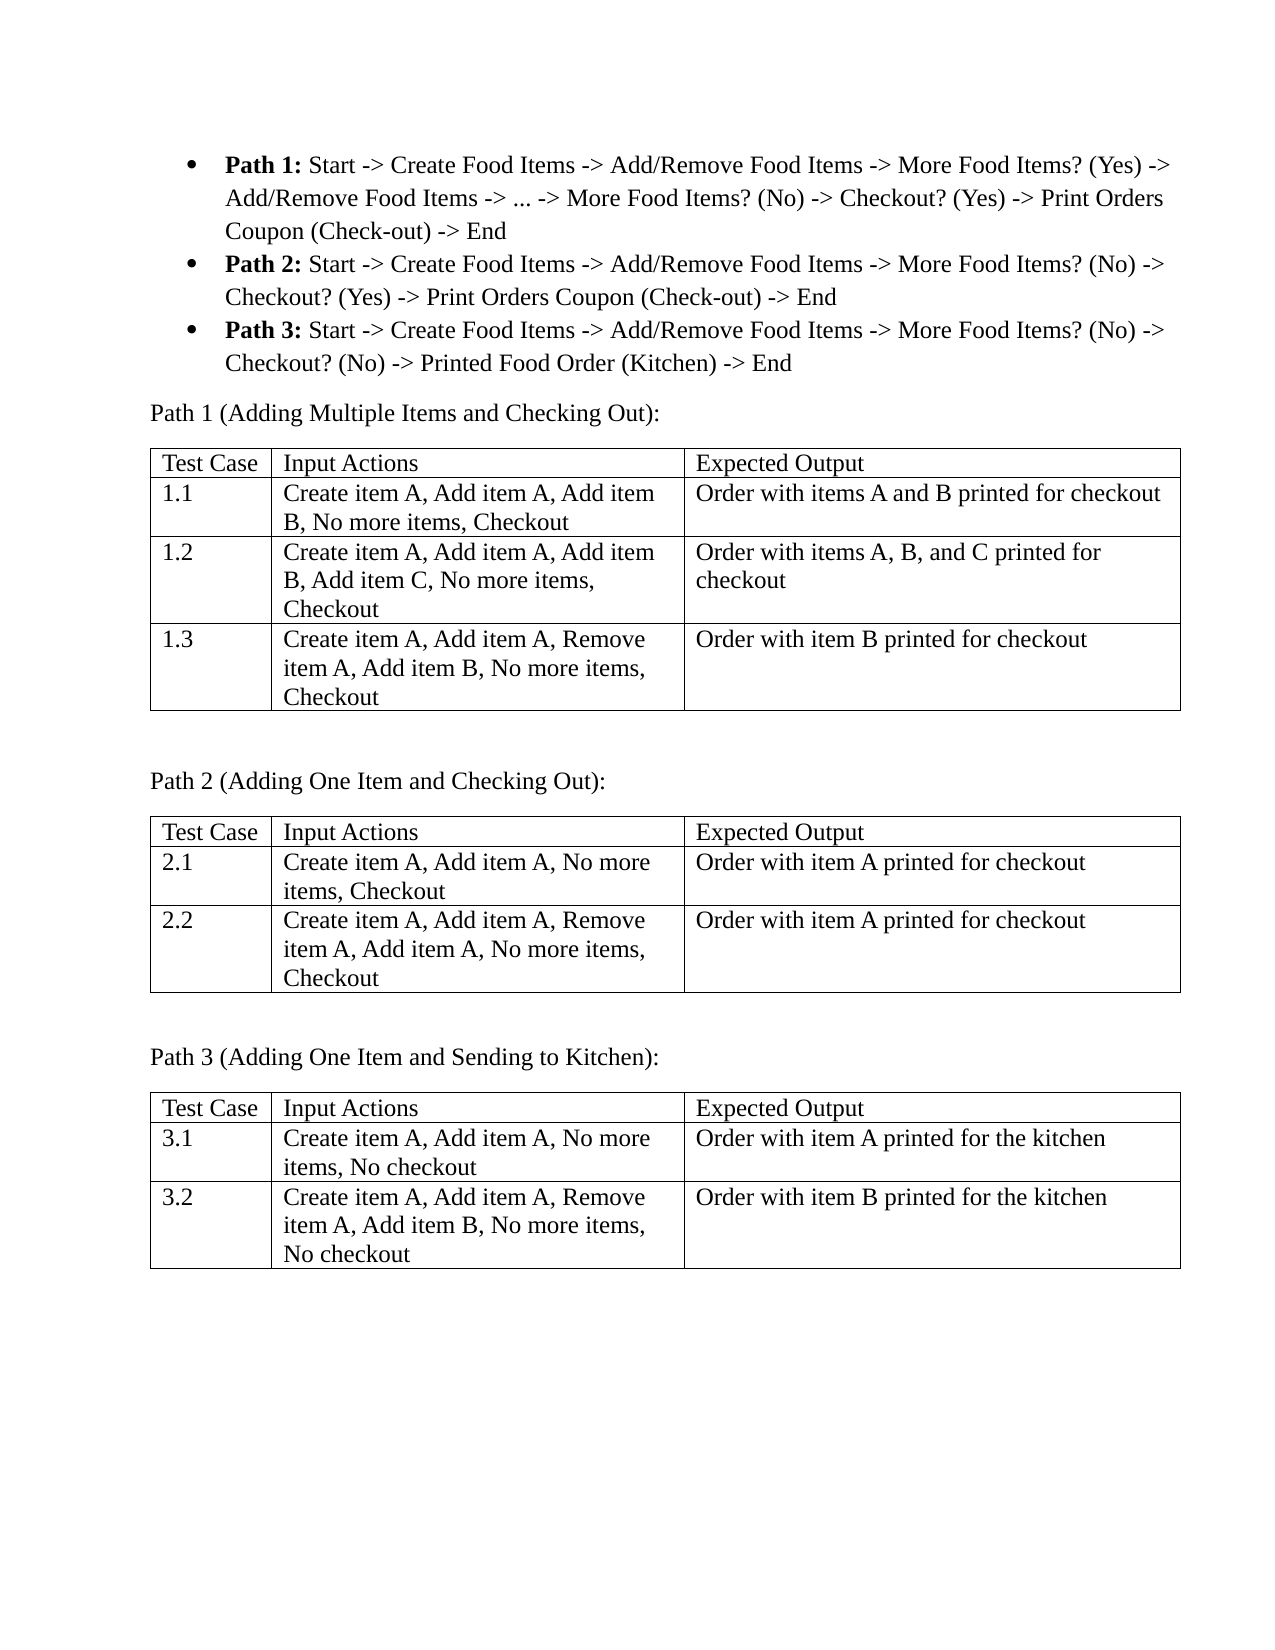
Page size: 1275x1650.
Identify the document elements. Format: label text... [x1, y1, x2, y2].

table_cell Create item A, Add item A, Remove item A, Add item B, No more items, No checkout [272, 1182, 684, 1268]
list Path 2: Start -> Create Food Items -> Add/Remove Food Items -> More Food Items? (No) -> Checkout? (Yes) -> Print Orders Coupon (Check-out) -> End [187, 249, 1181, 311]
table_cell Create item A, Add item A, Remove item A, Add item B, No more items, Checkout [272, 624, 684, 710]
table_header Expected Output [685, 1093, 1180, 1122]
table_cell 2.2 [151, 906, 271, 992]
table_header Expected Output [685, 449, 1180, 477]
text Path 1 (Adding Multiple Items and Checking Out): [150, 398, 1181, 427]
text Path 3 (Adding One Item and Sending to Kitchen): [150, 1042, 1181, 1071]
table_cell Order with item A printed for the kitchen [685, 1123, 1180, 1181]
table_cell Order with item B printed for the kitchen [685, 1182, 1180, 1268]
table_header Expected Output [685, 817, 1180, 846]
table_cell Create item A, Add item A, Remove item A, Add item A, No more items, Checkout [272, 906, 684, 992]
table_cell Order with item A printed for checkout [685, 847, 1180, 904]
table_cell Create item A, Add item A, No more items, No checkout [272, 1123, 684, 1181]
list Path 3: Start -> Create Food Items -> Add/Remove Food Items -> More Food Items? (No) -> Checkout? (No) -> Printed Food Order (Kitchen) -> End [187, 315, 1181, 377]
table_cell 3.1 [151, 1123, 271, 1181]
table_cell Order with items A and B printed for checkout [685, 478, 1180, 536]
table_header Input Actions [272, 1093, 684, 1122]
table_header Test Case [151, 817, 271, 846]
table_cell 2.1 [151, 847, 271, 904]
table_cell Create item A, Add item A, No more items, Checkout [272, 847, 684, 904]
table_cell Create item A, Add item A, Add item B, Add item C, No more items, Checkout [272, 537, 684, 623]
table_header Test Case [151, 449, 271, 477]
table_cell Order with item B printed for checkout [685, 624, 1180, 710]
table_header Test Case [151, 1093, 271, 1122]
table_cell 1.1 [151, 478, 271, 536]
table_header Input Actions [272, 449, 684, 477]
text Path 2 (Adding One Item and Checking Out): [150, 766, 1181, 795]
table_cell Create item A, Add item A, Add item B, No more items, Checkout [272, 478, 684, 536]
table_cell 1.3 [151, 624, 271, 710]
table_cell Order with item A printed for checkout [685, 906, 1180, 992]
table_cell Order with items A, B, and C printed for checkout [685, 537, 1180, 623]
table_cell 3.2 [151, 1182, 271, 1268]
table_header Input Actions [272, 817, 684, 846]
list Path 1: Start -> Create Food Items -> Add/Remove Food Items -> More Food Items? (Yes) -> Add/Remove Food Items -> ... -> More Food Items? (No) -> Checkout? (Yes) -> Print Orders Coupon (Check-out) -> End [187, 150, 1181, 245]
table_cell 1.2 [151, 537, 271, 623]
